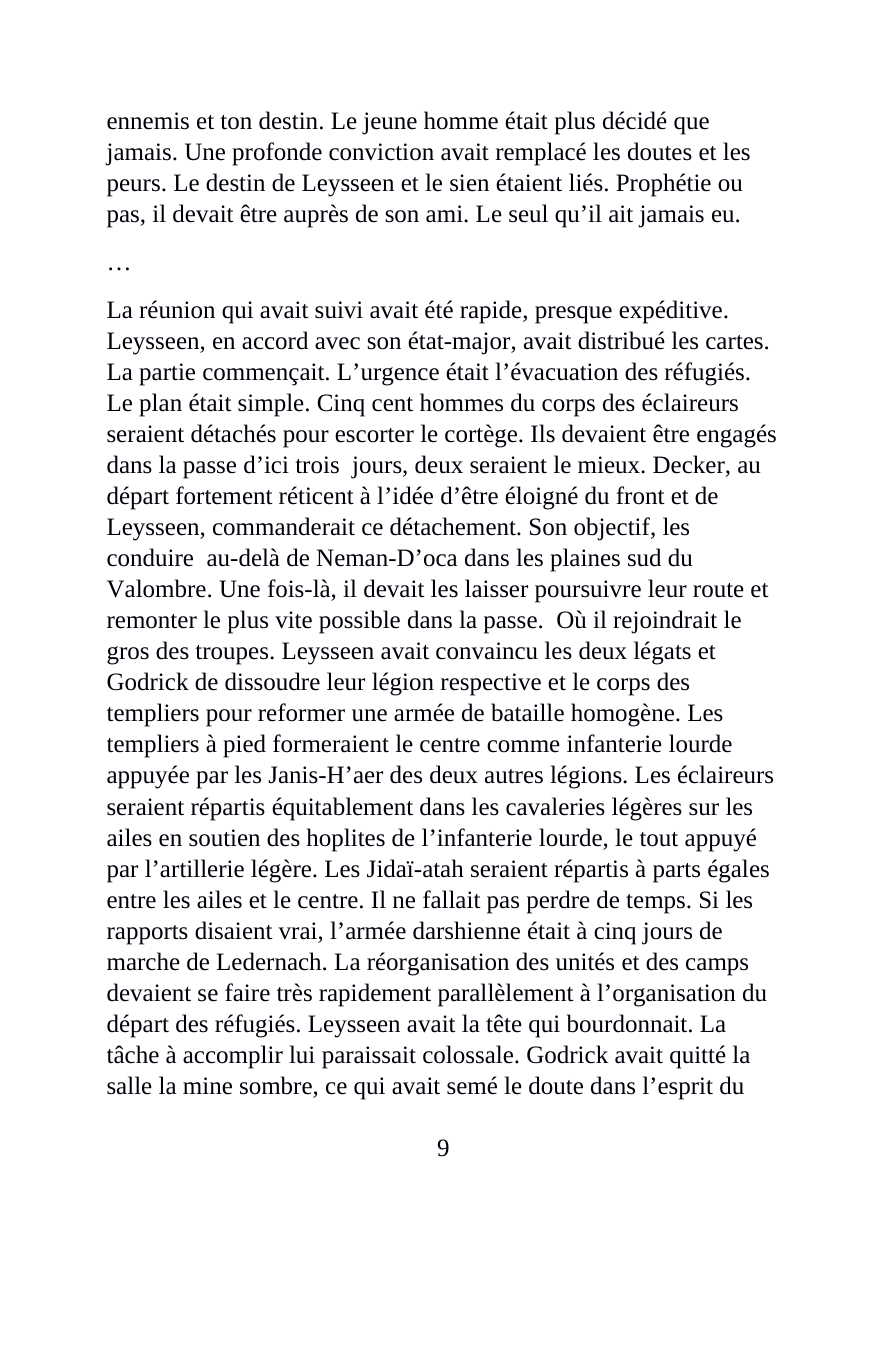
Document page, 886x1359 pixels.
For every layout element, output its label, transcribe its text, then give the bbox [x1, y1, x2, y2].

text … [106, 247, 779, 276]
